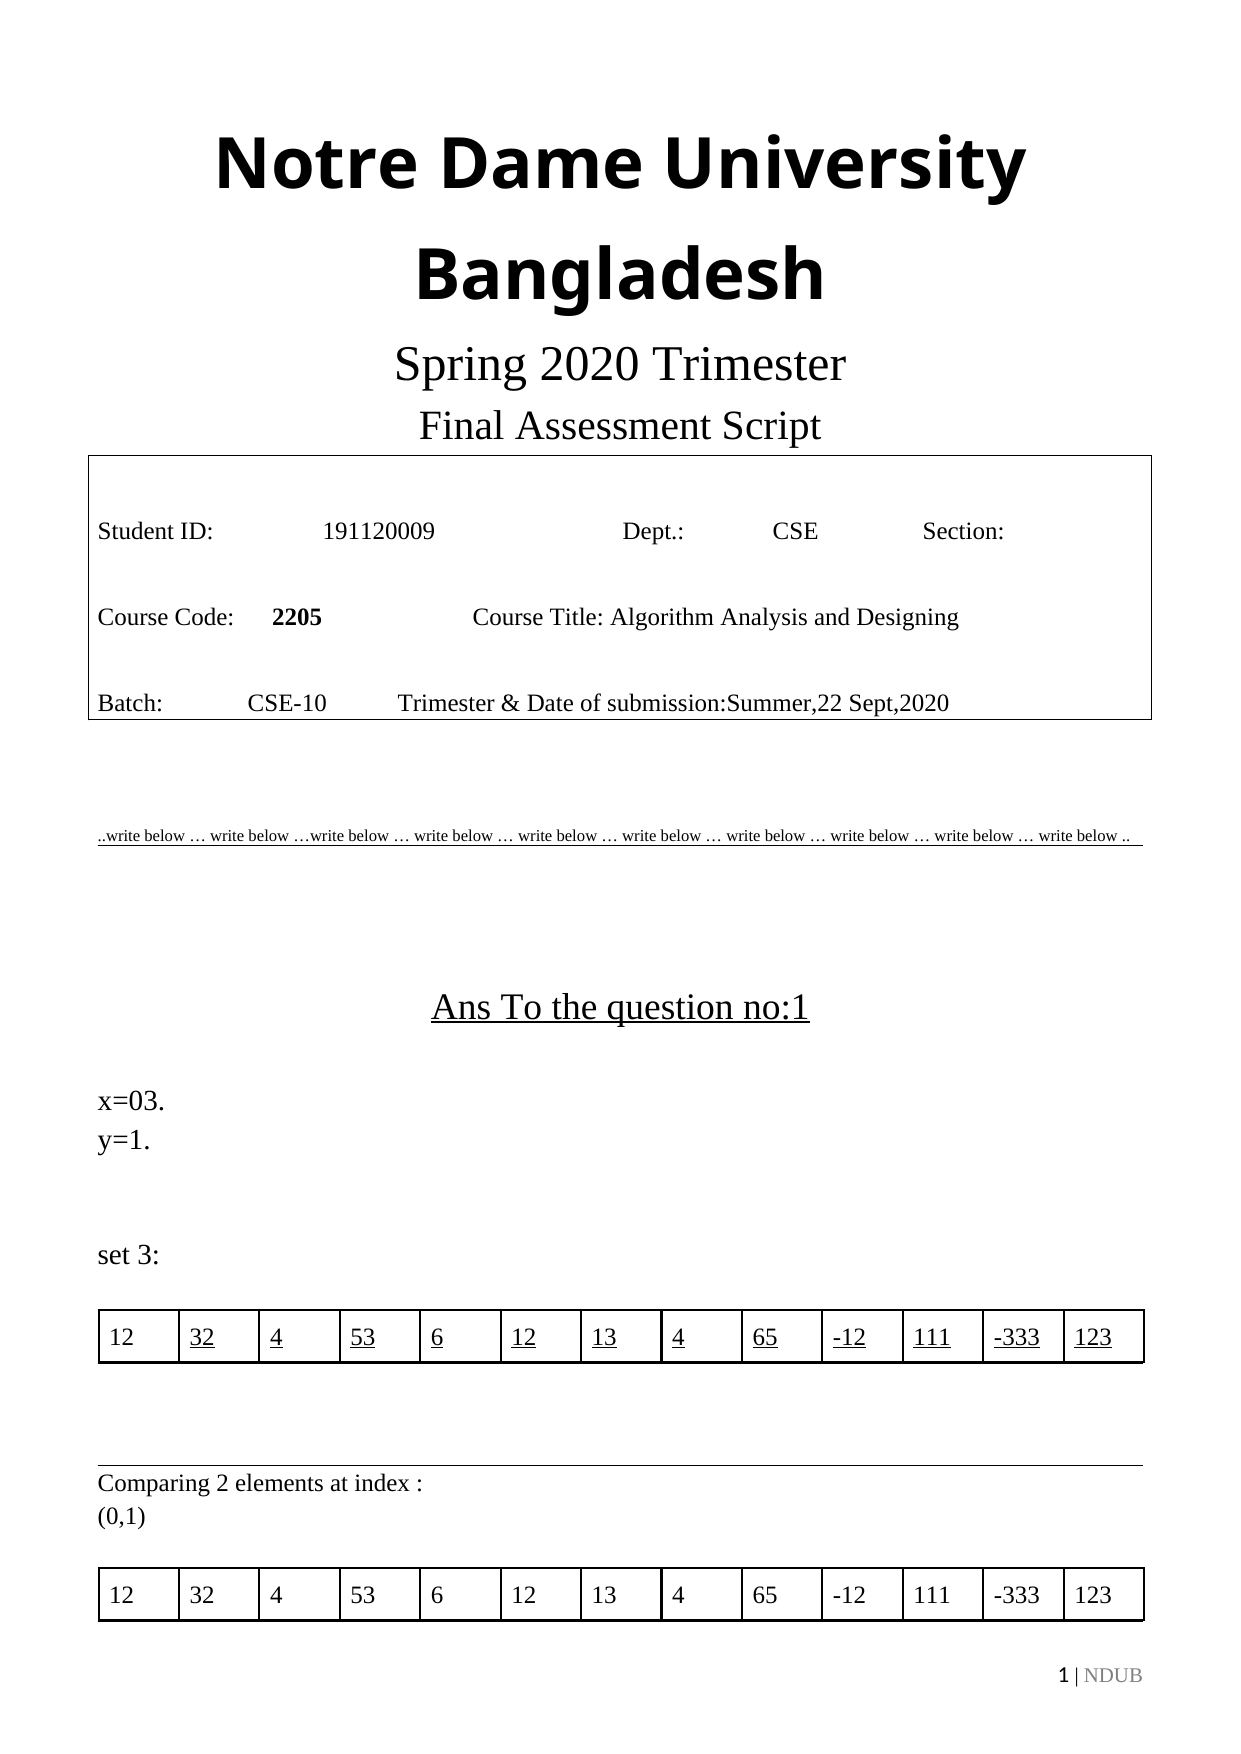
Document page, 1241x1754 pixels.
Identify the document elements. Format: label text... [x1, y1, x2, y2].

table_header 123 [1065, 1569, 1143, 1619]
table_header 13 [582, 1311, 660, 1361]
table_header 65 [743, 1311, 821, 1361]
table_header 12 [100, 1311, 178, 1361]
table_header 53 [341, 1311, 419, 1361]
text Course Code: 2205 Course Title: Algorithm Analysis and Designing [89, 599, 1151, 631]
text Comparing 2 elements at index : [97, 1466, 1143, 1497]
table_header 4 [663, 1311, 741, 1361]
table_header 32 [180, 1569, 258, 1619]
table_header -12 [823, 1311, 902, 1361]
table_header -333 [984, 1311, 1063, 1361]
table_header 111 [904, 1569, 982, 1619]
text Batch: CSE-10 Trimester & Date of submission:Summer,22 Sept,2020 [89, 685, 1151, 719]
text Final Assessment Script [97, 400, 1143, 448]
text (0,1) [97, 1498, 1143, 1530]
table_header 12 [502, 1569, 580, 1619]
table_header 13 [582, 1569, 660, 1619]
table_header -12 [823, 1569, 902, 1619]
table_header -333 [984, 1569, 1063, 1619]
text ..write below … write below …write below … write below … write below … write below … write below … write below … write below … write below .. [97, 826, 1143, 845]
text Student ID: 191120009 Dept.: CSE Section: [89, 513, 1151, 545]
table_header 12 [100, 1569, 178, 1619]
table_header 53 [341, 1569, 419, 1619]
table_header 6 [421, 1311, 500, 1361]
text Ans To the question no:1 [97, 981, 1143, 1027]
table_header 12 [502, 1311, 580, 1361]
table_header 4 [260, 1569, 339, 1619]
table_header 6 [421, 1569, 500, 1619]
text y=1. [97, 1119, 1143, 1155]
table_header 32 [180, 1311, 258, 1361]
table_header 123 [1065, 1311, 1143, 1361]
table_header 4 [663, 1569, 741, 1619]
table_header 4 [260, 1311, 339, 1361]
table_header 65 [743, 1569, 821, 1619]
text x=03. [97, 1080, 1143, 1117]
table_header 111 [904, 1311, 982, 1361]
text set 3: [97, 1234, 1143, 1271]
text Spring 2020 Trimester [97, 334, 1143, 392]
text Notre Dame University Bangladesh [97, 112, 1143, 320]
